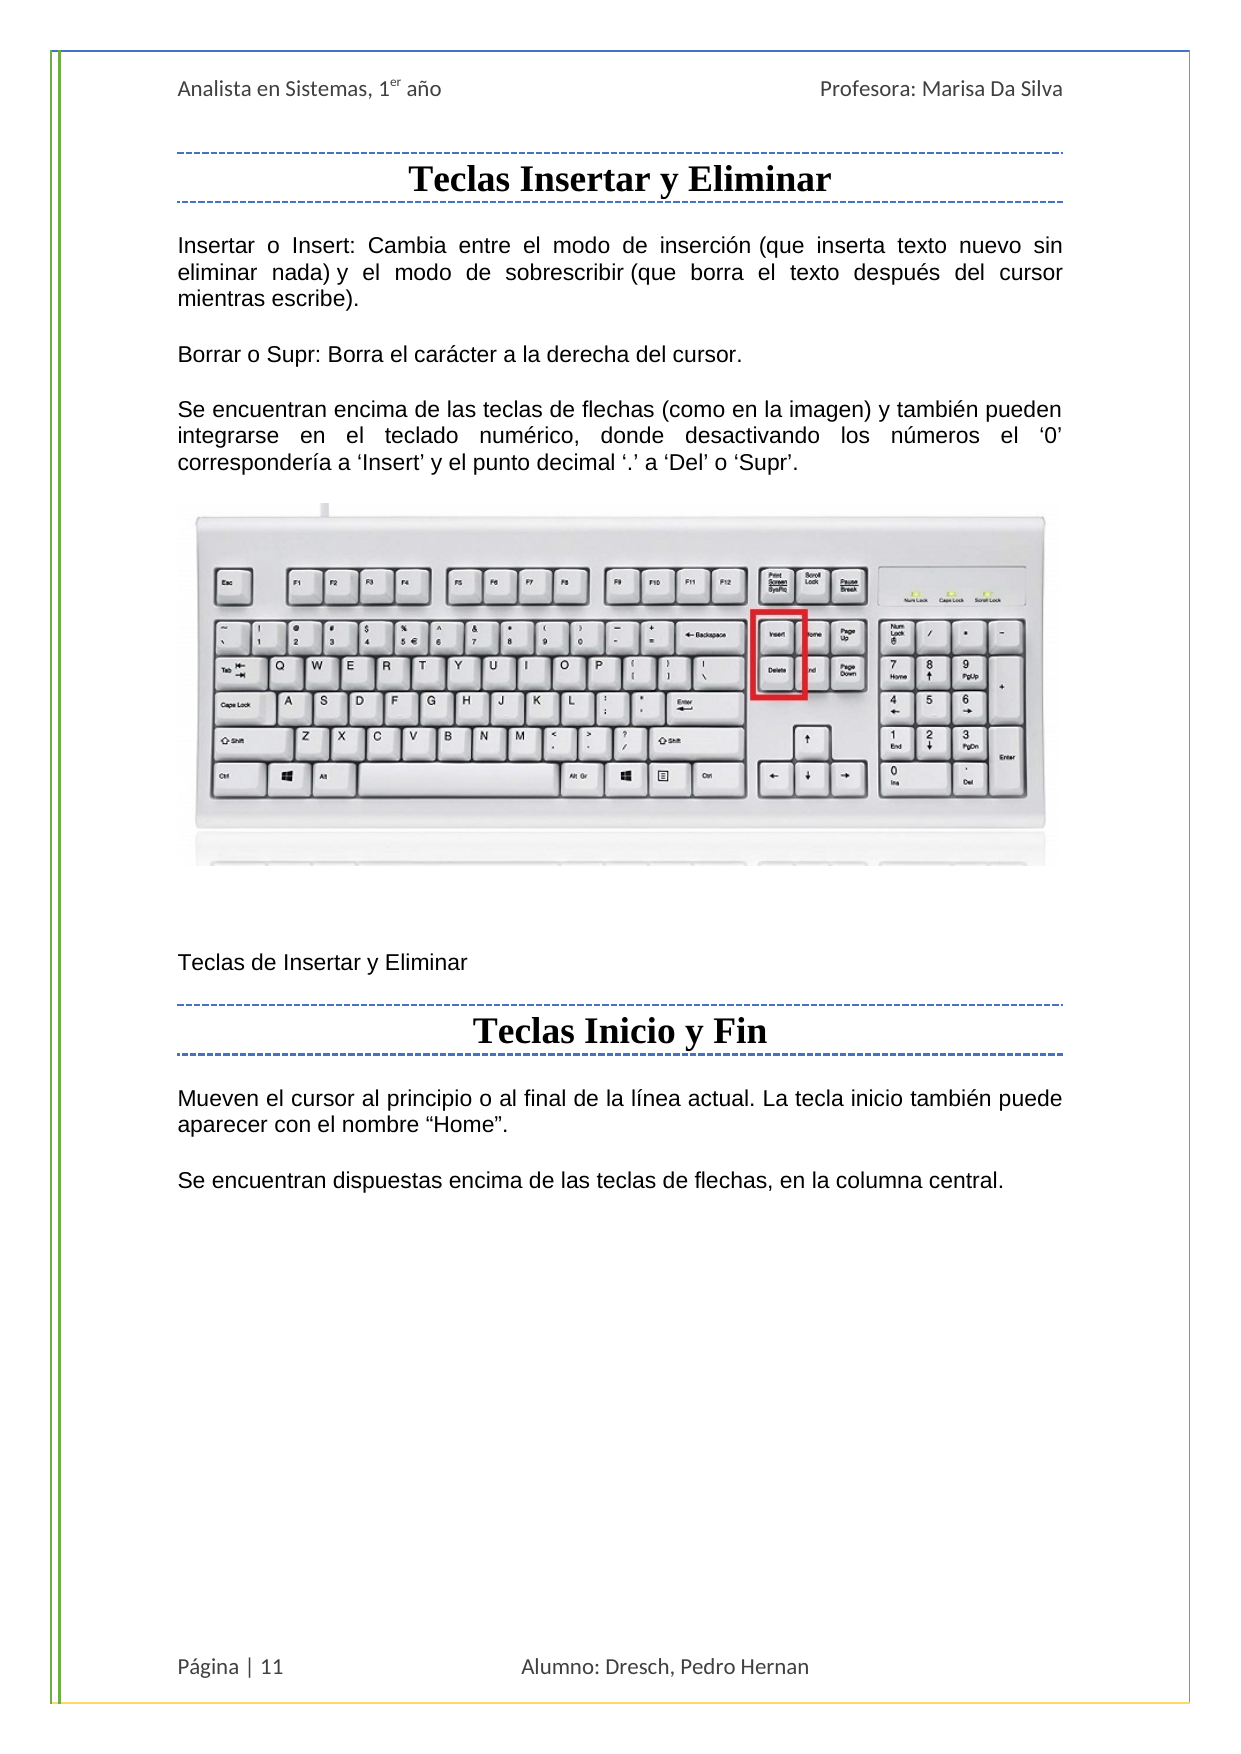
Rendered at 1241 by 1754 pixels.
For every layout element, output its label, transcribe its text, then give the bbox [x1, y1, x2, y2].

picture [178, 503, 1059, 866]
text Mueven el cursor al principio o al final de la línea actual. La tecla inicio también puede aparecer con el nombre “Home”. [177, 1085, 1063, 1137]
text Se encuentran encima de las teclas de flechas (como en la imagen) y también pueden integrarse en el teclado numérico, donde desactivando los números el ‘0’ correspondería a ‘Insert’ y el punto decimal ‘.’ a ‘Del’ o ‘Supr’. [177, 396, 1063, 475]
subtitle Teclas Inicio y Fin [177, 1004, 1063, 1056]
text Insertar o Insert: Cambia entre el modo de inserción (que inserta texto nuevo sin eliminar nada) y el modo de sobrescribir (que borra el texto después del cursor mientras escribe). [177, 232, 1063, 311]
text Borrar o Supr: Borra el carácter a la derecha del cursor. [177, 341, 1063, 367]
subtitle Teclas Insertar y Eliminar [177, 152, 1063, 203]
text Se encuentran dispuestas encima de las teclas de flechas, en la columna central. [177, 1167, 1063, 1193]
